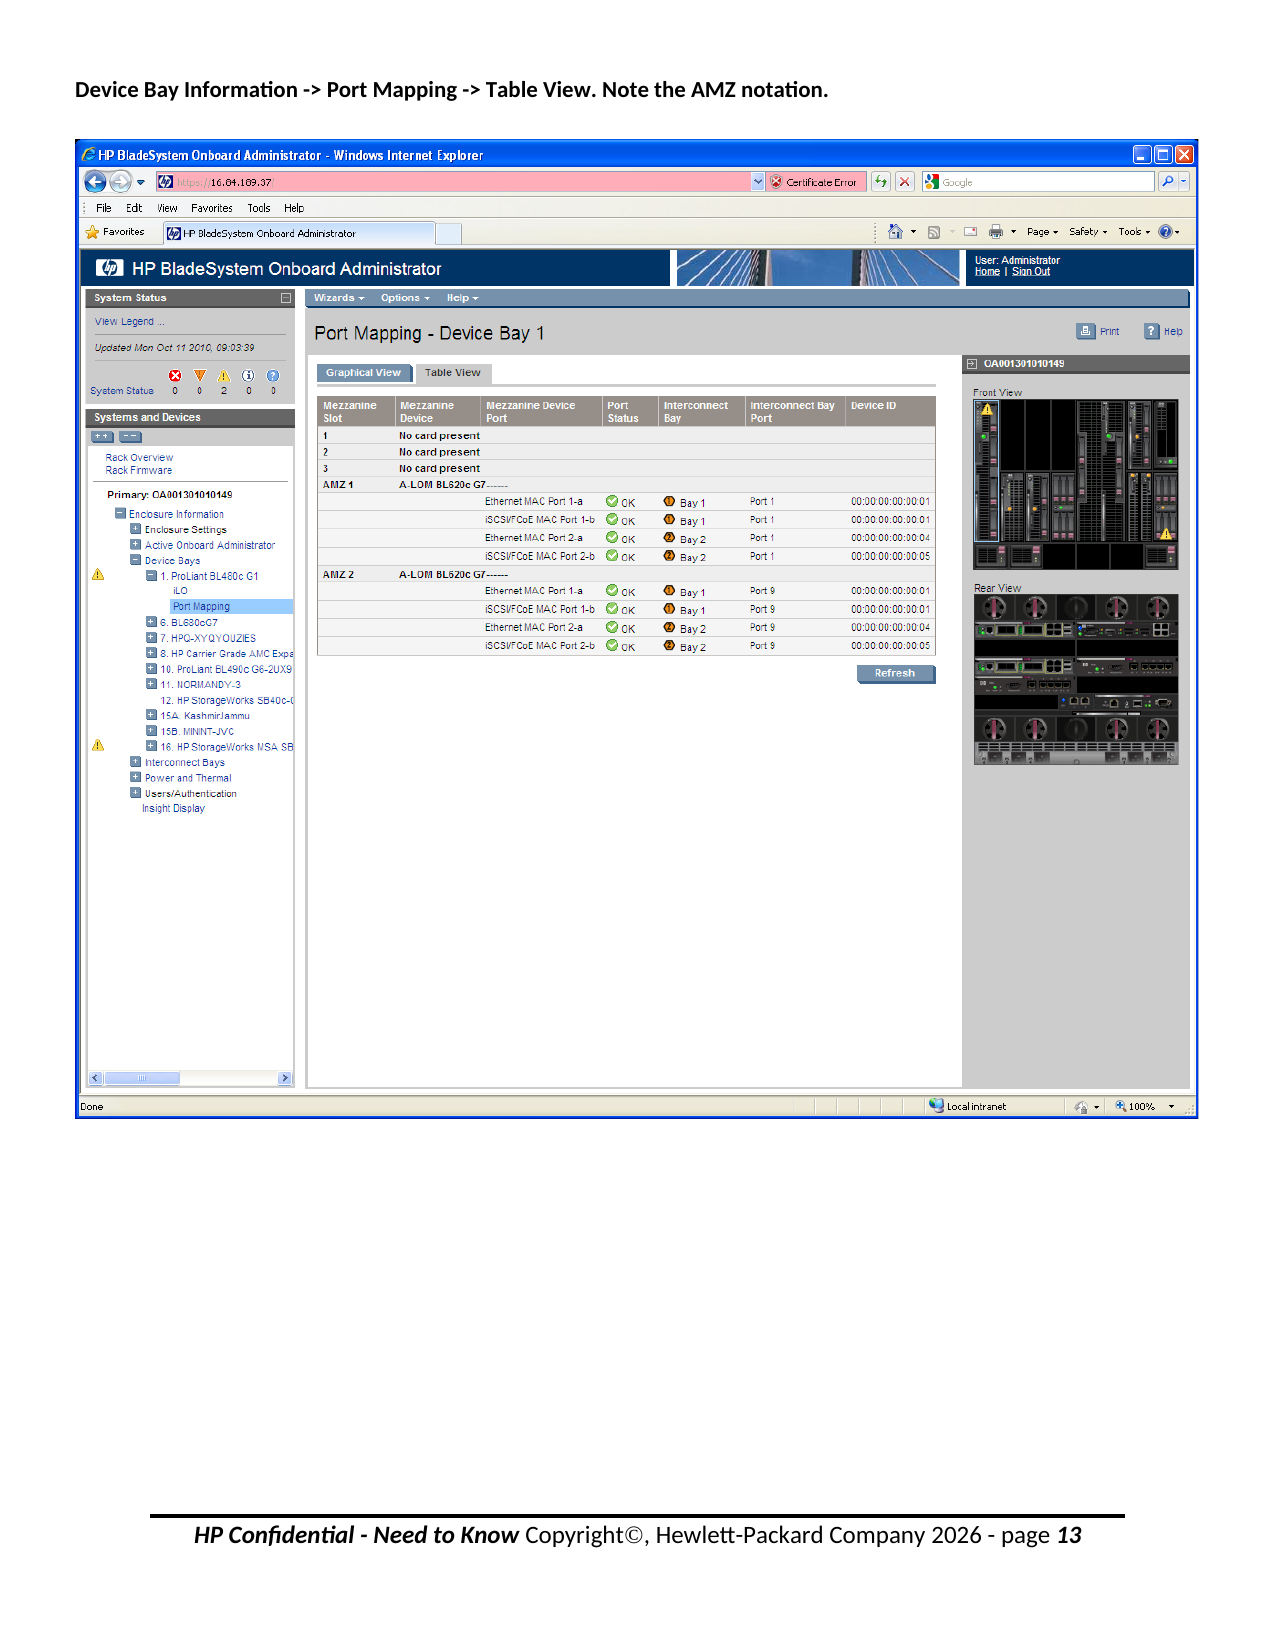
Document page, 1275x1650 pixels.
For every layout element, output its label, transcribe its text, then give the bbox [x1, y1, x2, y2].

picture [75, 139, 1199, 1119]
list Device Bay Information -> Port Mapping -> Table View. Note the AMZ notation. [75, 75, 1200, 103]
